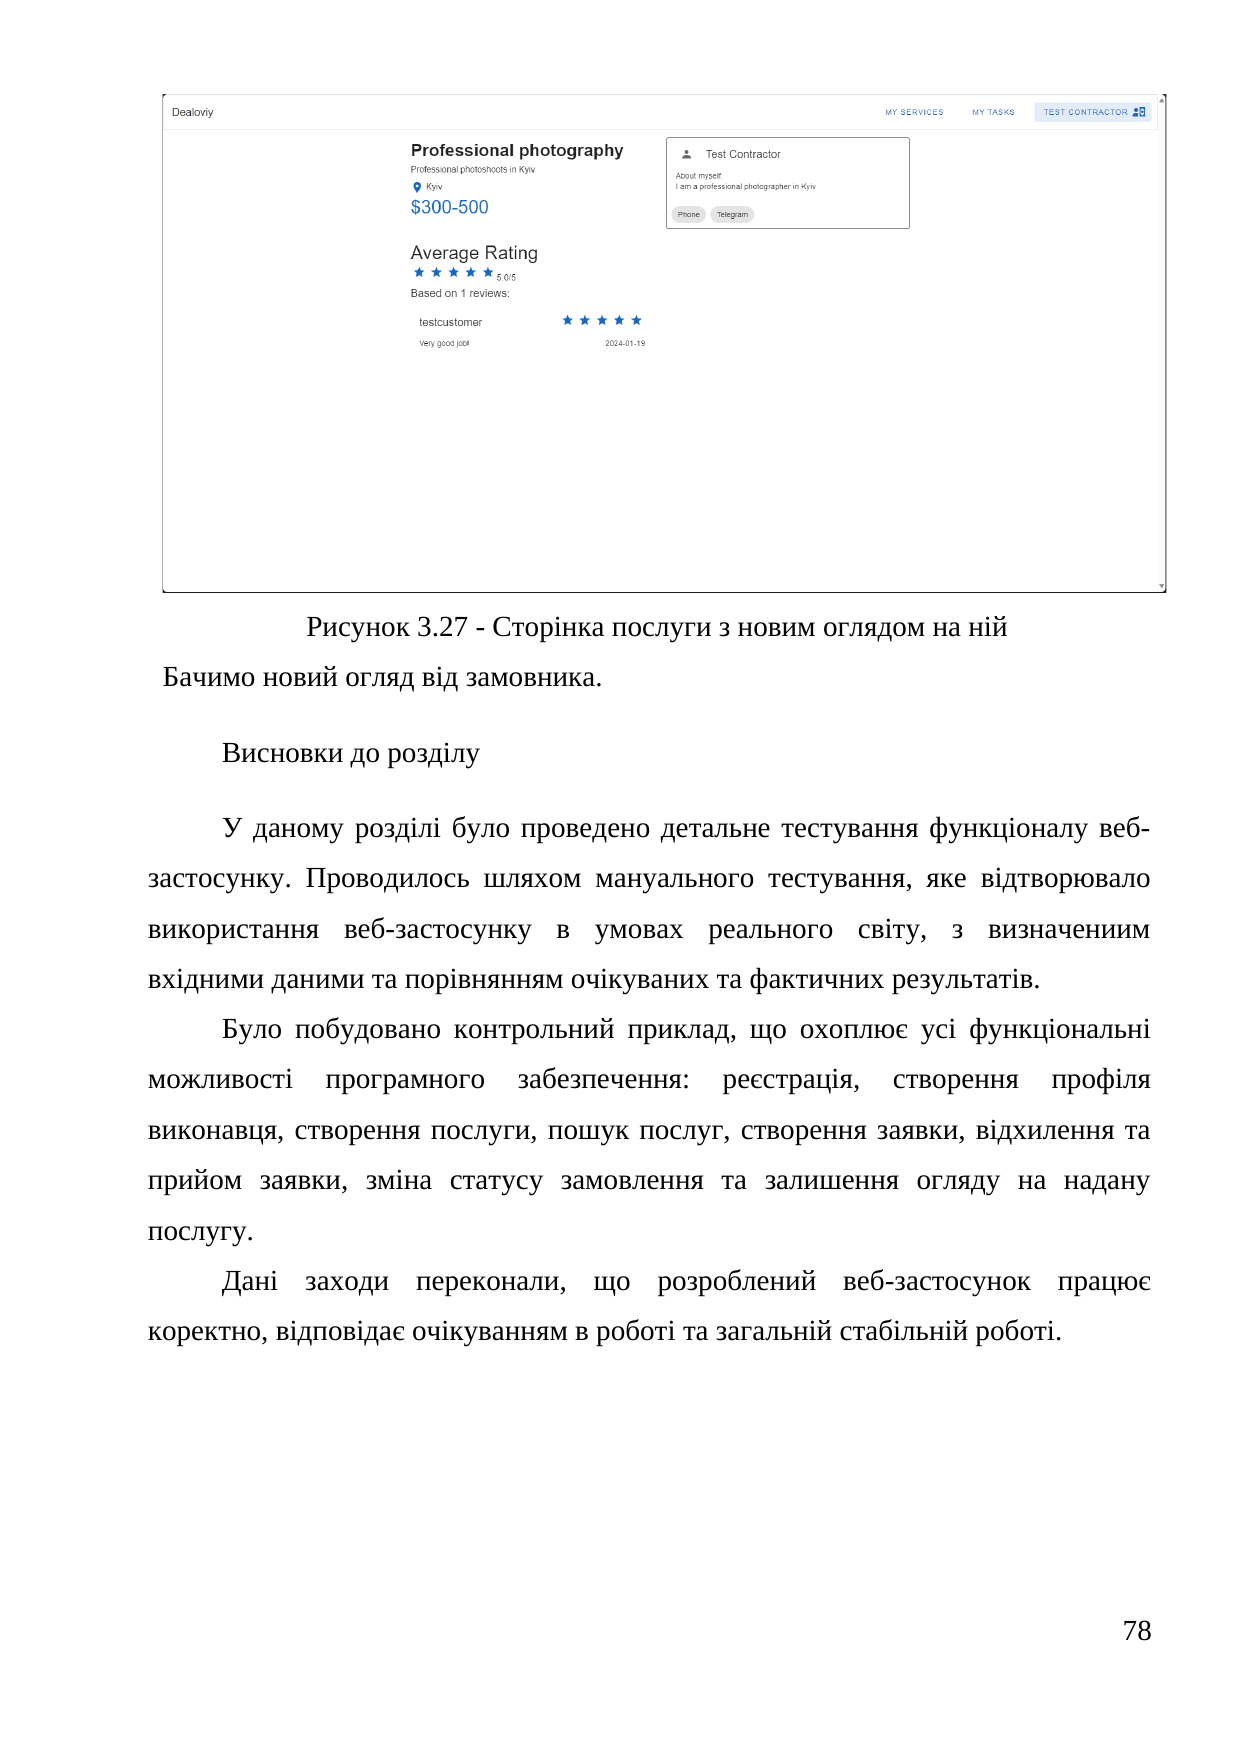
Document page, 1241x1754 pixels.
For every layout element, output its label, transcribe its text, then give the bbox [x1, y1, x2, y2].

text Бачимо новий огляд від замовника. [148, 659, 1152, 693]
picture [162, 94, 1167, 593]
text Рисунок 3.27 - Сторінка послуги з новим оглядом на ній [148, 609, 1152, 643]
text У даному розділі було проведено детальне тестування функціоналу веб-застосунку. Проводилось шляхом мануального тестування, яке відтворювало використання веб-застосунку в умовах реального світу, з визначениим вхідними даними та порівнянням очікуваних та фактичних результатів. [148, 810, 1152, 994]
subtitle Висновки до розділу [222, 735, 1152, 768]
text Дані заходи переконали, що розроблений веб-застосунок працює коректно, відповідає очікуванням в роботі та загальній стабільній роботі. [148, 1263, 1152, 1347]
text Було побудовано контрольний приклад, що охоплює усі функціональні можливості програмного забезпечення: реєстрація, створення профіля виконавця, створення послуги, пошук послуг, створення заявки, відхилення та прийом заявки, зміна статусу замовлення та залишення огляду на надану послугу. [148, 1011, 1152, 1246]
